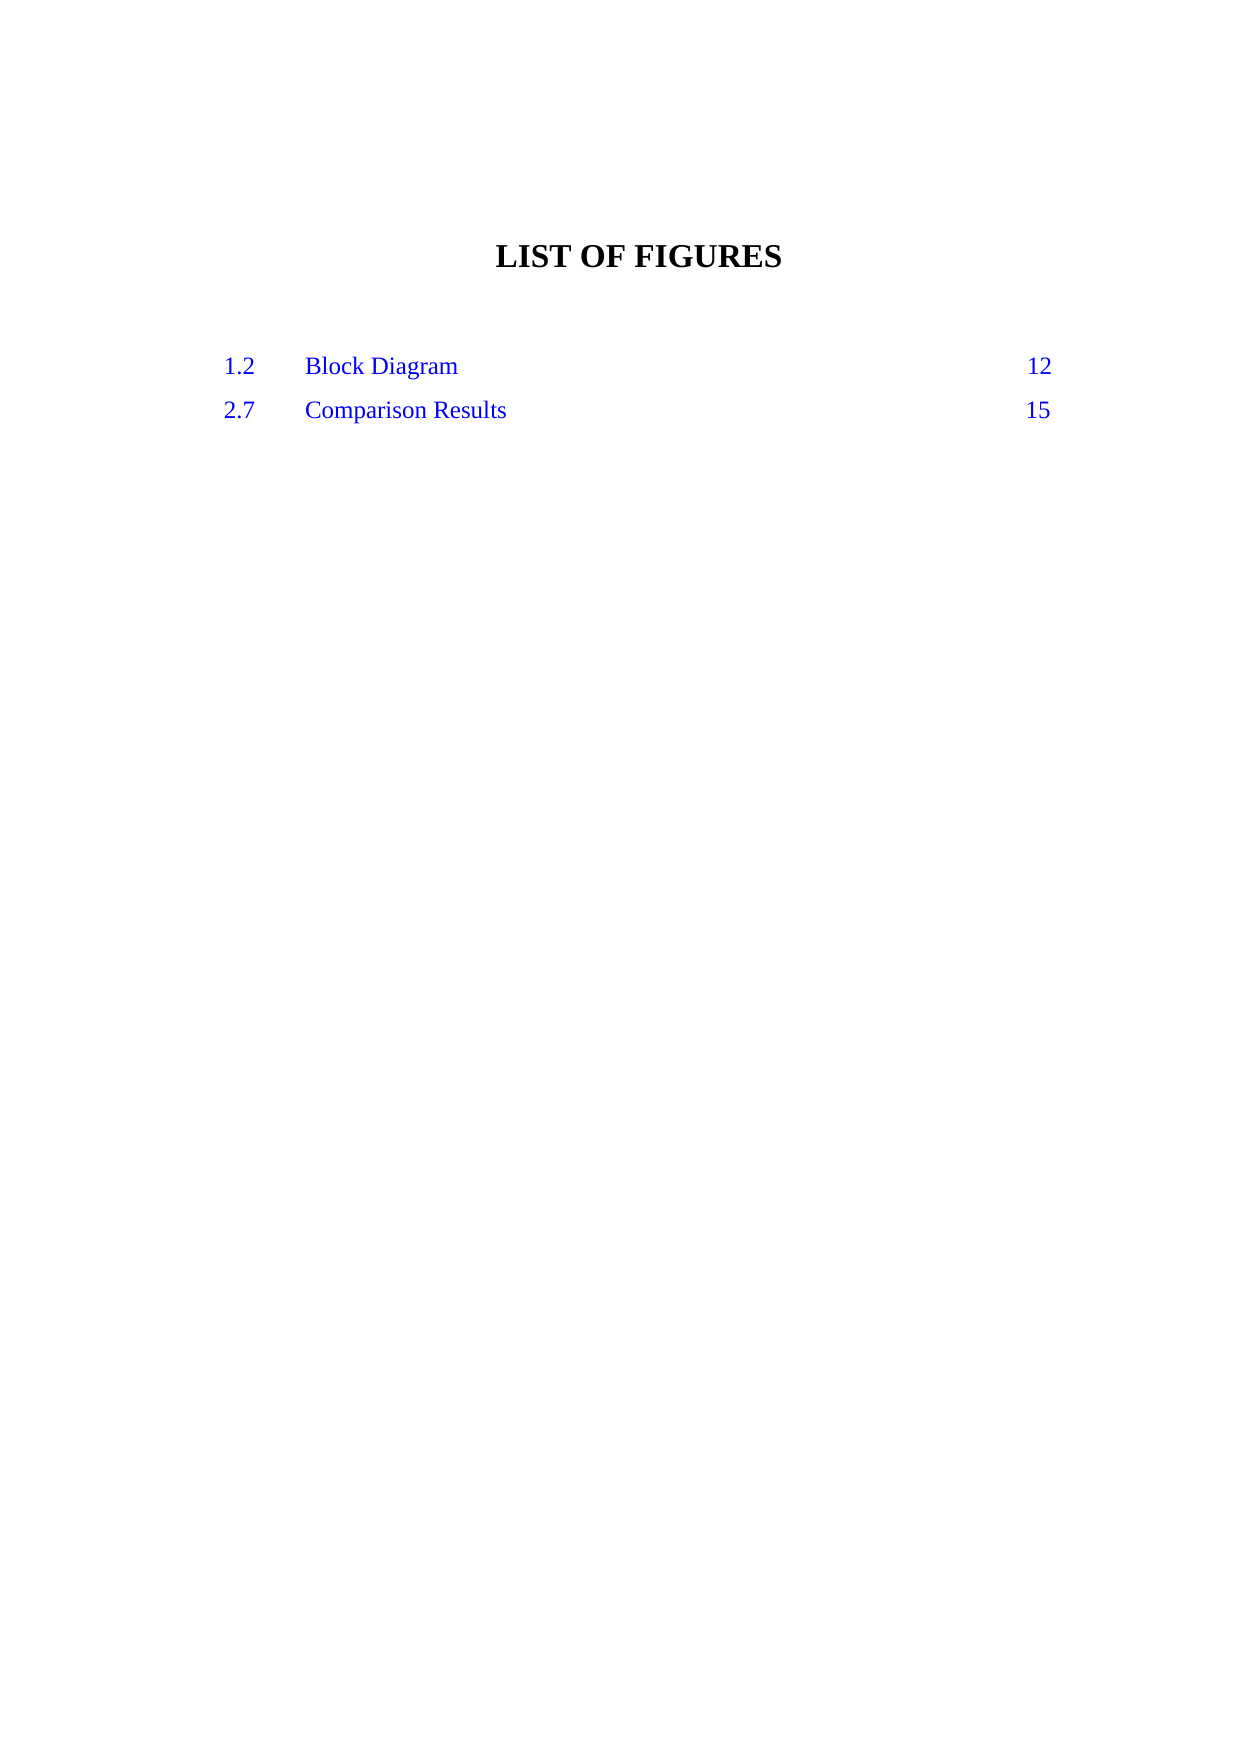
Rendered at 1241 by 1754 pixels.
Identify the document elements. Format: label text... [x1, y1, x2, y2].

text LIST OF FIGURES [225, 236, 1053, 274]
text 2.7 Comparison Results 15 [223, 395, 1053, 424]
text 1.2 Block Diagram 12 [223, 351, 1053, 380]
